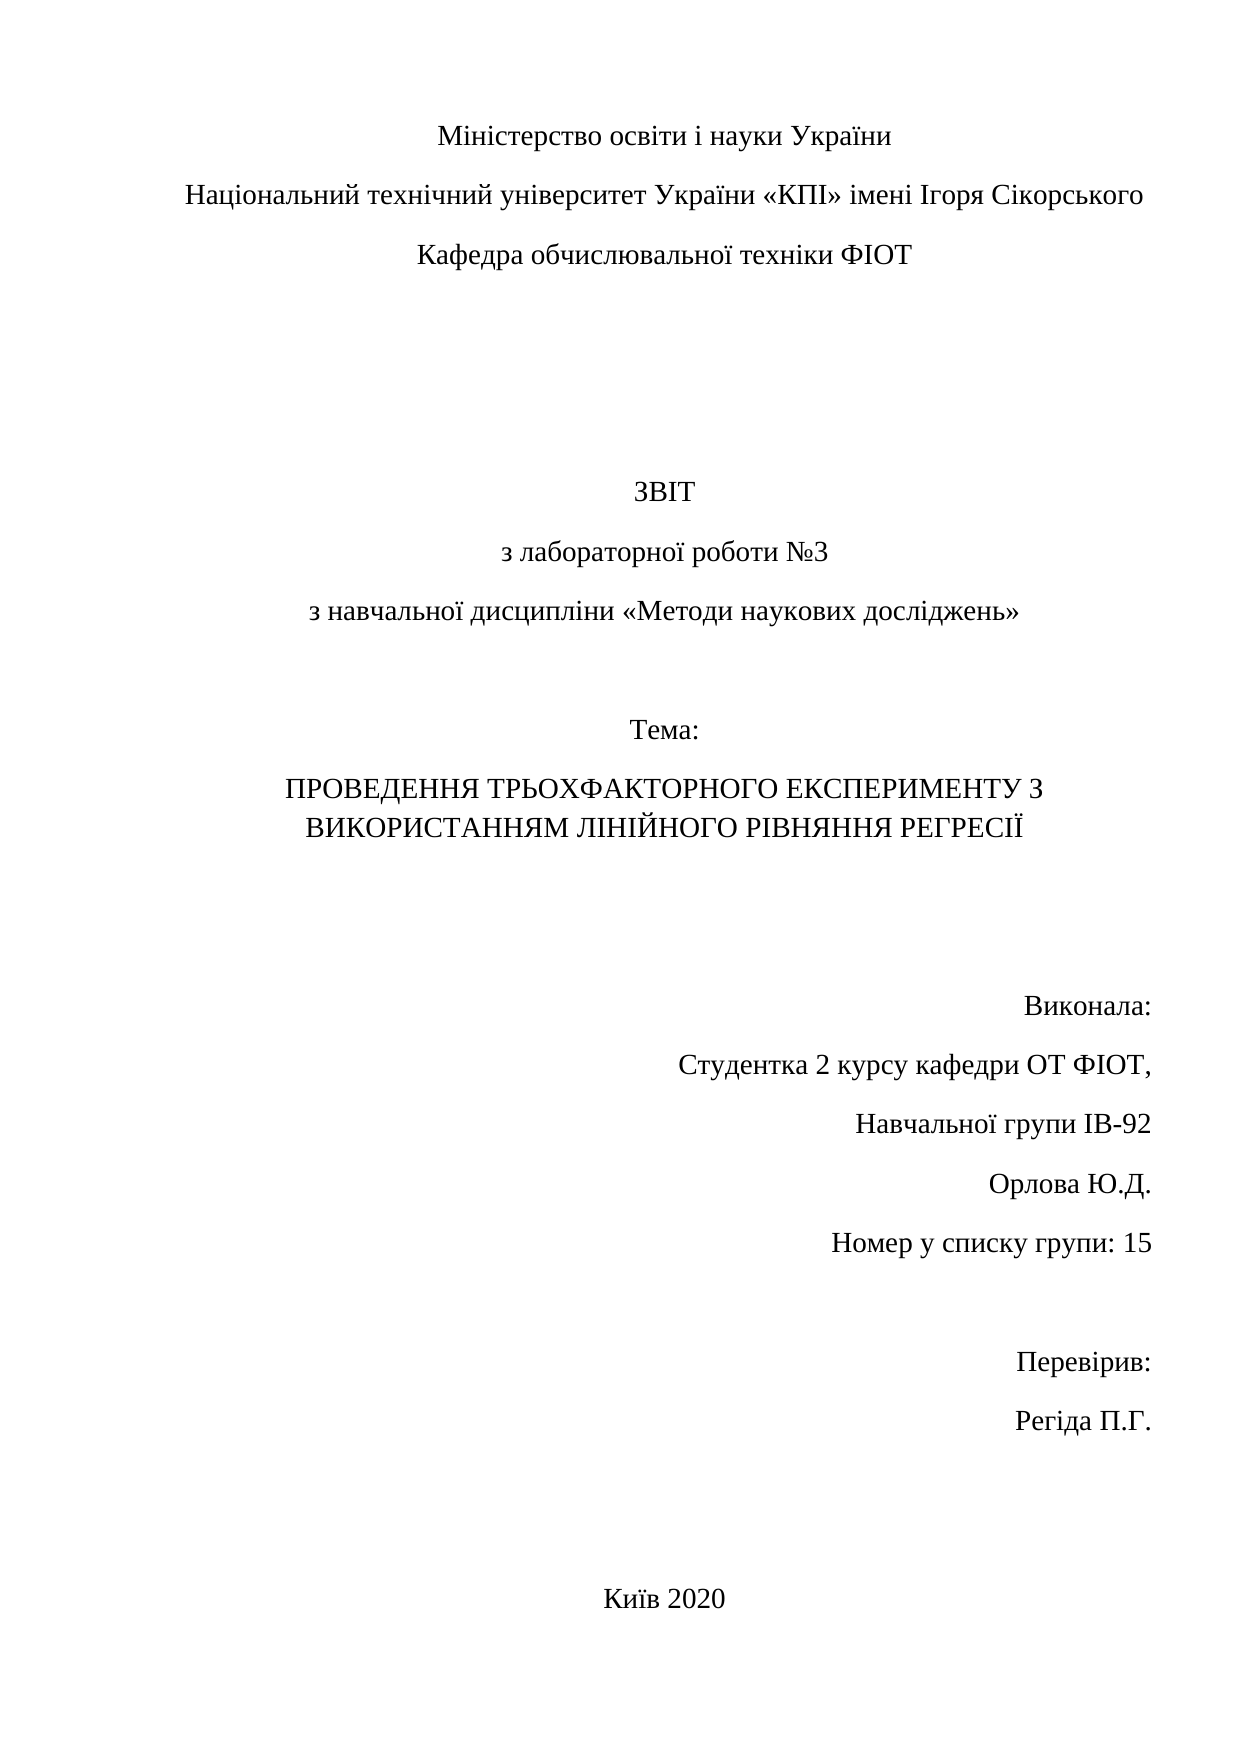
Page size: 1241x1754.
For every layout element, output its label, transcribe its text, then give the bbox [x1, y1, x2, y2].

text Київ 2020 [177, 1582, 1152, 1615]
text ЗВІТ [177, 474, 1152, 508]
text з навчальної дисципліни «Методи наукових досліджень» [177, 593, 1152, 627]
text Студентка 2 курсу кафедри ОТ ФІОТ, [177, 1047, 1152, 1081]
text Орлова Ю.Д. [177, 1166, 1152, 1199]
text Регіда П.Г. [177, 1403, 1152, 1437]
text ПРОВЕДЕННЯ ТРЬОХФАКТОРНОГО ЕКСПЕРИМЕНТУ З ВИКОРИСТАННЯМ ЛІНІЙНОГО РІВНЯННЯ РЕГРЕСІЇ [177, 771, 1152, 843]
text Тема: [177, 712, 1152, 745]
text Національний технічний університет України «КПІ» імені Ігоря Сікорського [177, 177, 1152, 211]
text Виконала: [177, 988, 1152, 1021]
text Перевірив: [177, 1344, 1152, 1378]
text Кафедра обчислювальної техніки ФІОТ [177, 237, 1152, 270]
text Міністерство освіти і науки України [177, 118, 1152, 152]
text Навчальної групи ІВ-92 [177, 1107, 1152, 1140]
text з лабораторної роботи №3 [177, 534, 1152, 567]
text Номер у списку групи: 15 [177, 1225, 1152, 1259]
